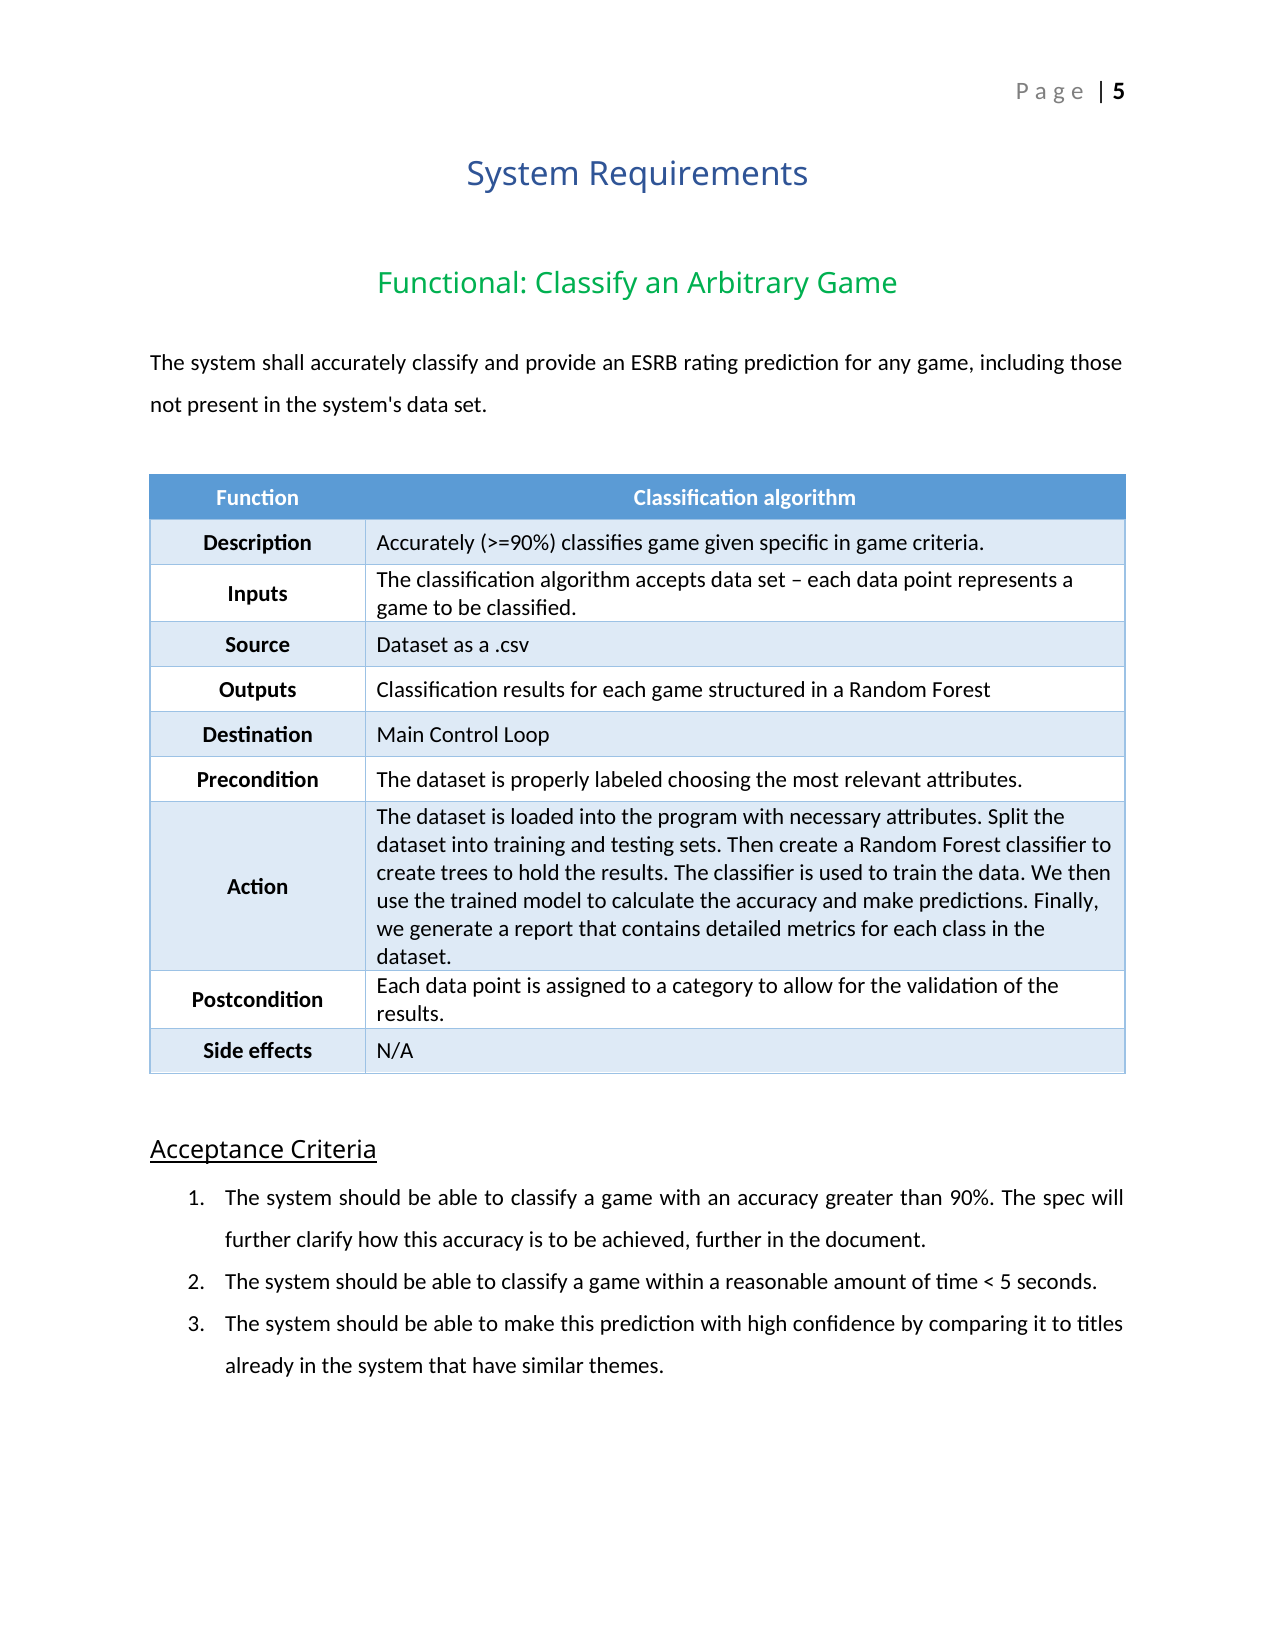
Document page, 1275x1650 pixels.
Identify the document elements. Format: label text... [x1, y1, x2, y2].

table_cell Main Control Loop [366, 712, 1124, 756]
table_cell Side effects [151, 1029, 365, 1072]
list The system should be able to classify a game with an accuracy greater than 90%. The spec will further clarify how this accuracy is to be achieved, further in the document. [187, 1183, 1125, 1253]
table_cell Classification results for each game structured in a Random Forest [366, 667, 1124, 711]
table_cell The dataset is loaded into the program with necessary attributes. Split the dataset into training and testing sets. Then create a Random Forest classifier to create trees to hold the results. The classifier is used to train the data. We then use the trained model to calculate the accuracy and make predictions. Finally, we generate a report that contains detailed metrics for each class in the dataset. [366, 802, 1124, 970]
table_cell Accurately (>=90%) classifies game given specific in game criteria. [366, 520, 1124, 564]
subtitle System Requirements [150, 150, 1125, 195]
subtitle Acceptance Criteria [150, 1132, 1125, 1166]
table_cell Source [151, 622, 365, 666]
list The system should be able to classify a game within a reasonable amount of time < 5 seconds. [187, 1267, 1125, 1295]
table_header Function [151, 475, 365, 519]
table_cell The dataset is properly labeled choosing the most relevant attributes. [366, 757, 1124, 801]
table_cell Precondition [151, 757, 365, 801]
table_cell N/A [366, 1029, 1124, 1072]
table_cell The classification algorithm accepts data set – each data point represents a game to be classified. [366, 565, 1124, 621]
table_cell Destination [151, 712, 365, 756]
table_cell Outputs [151, 667, 365, 711]
table_cell Postcondition [151, 971, 365, 1027]
table_cell Each data point is assigned to a category to allow for the validation of the results. [366, 971, 1124, 1027]
subtitle Functional: Classify an Arbitrary Game [150, 262, 1125, 302]
table_cell Action [151, 802, 365, 970]
table_header Classification algorithm [366, 475, 1124, 519]
list The system should be able to make this prediction with high confidence by comparing it to titles already in the system that have similar themes. [187, 1309, 1125, 1379]
text The system shall accurately classify and provide an ESRB rating prediction for any game, including those not present in the system's data set. [150, 348, 1125, 418]
table_cell Dataset as a .csv [366, 622, 1124, 666]
table_cell Description [151, 520, 365, 564]
table_cell Inputs [151, 565, 365, 621]
